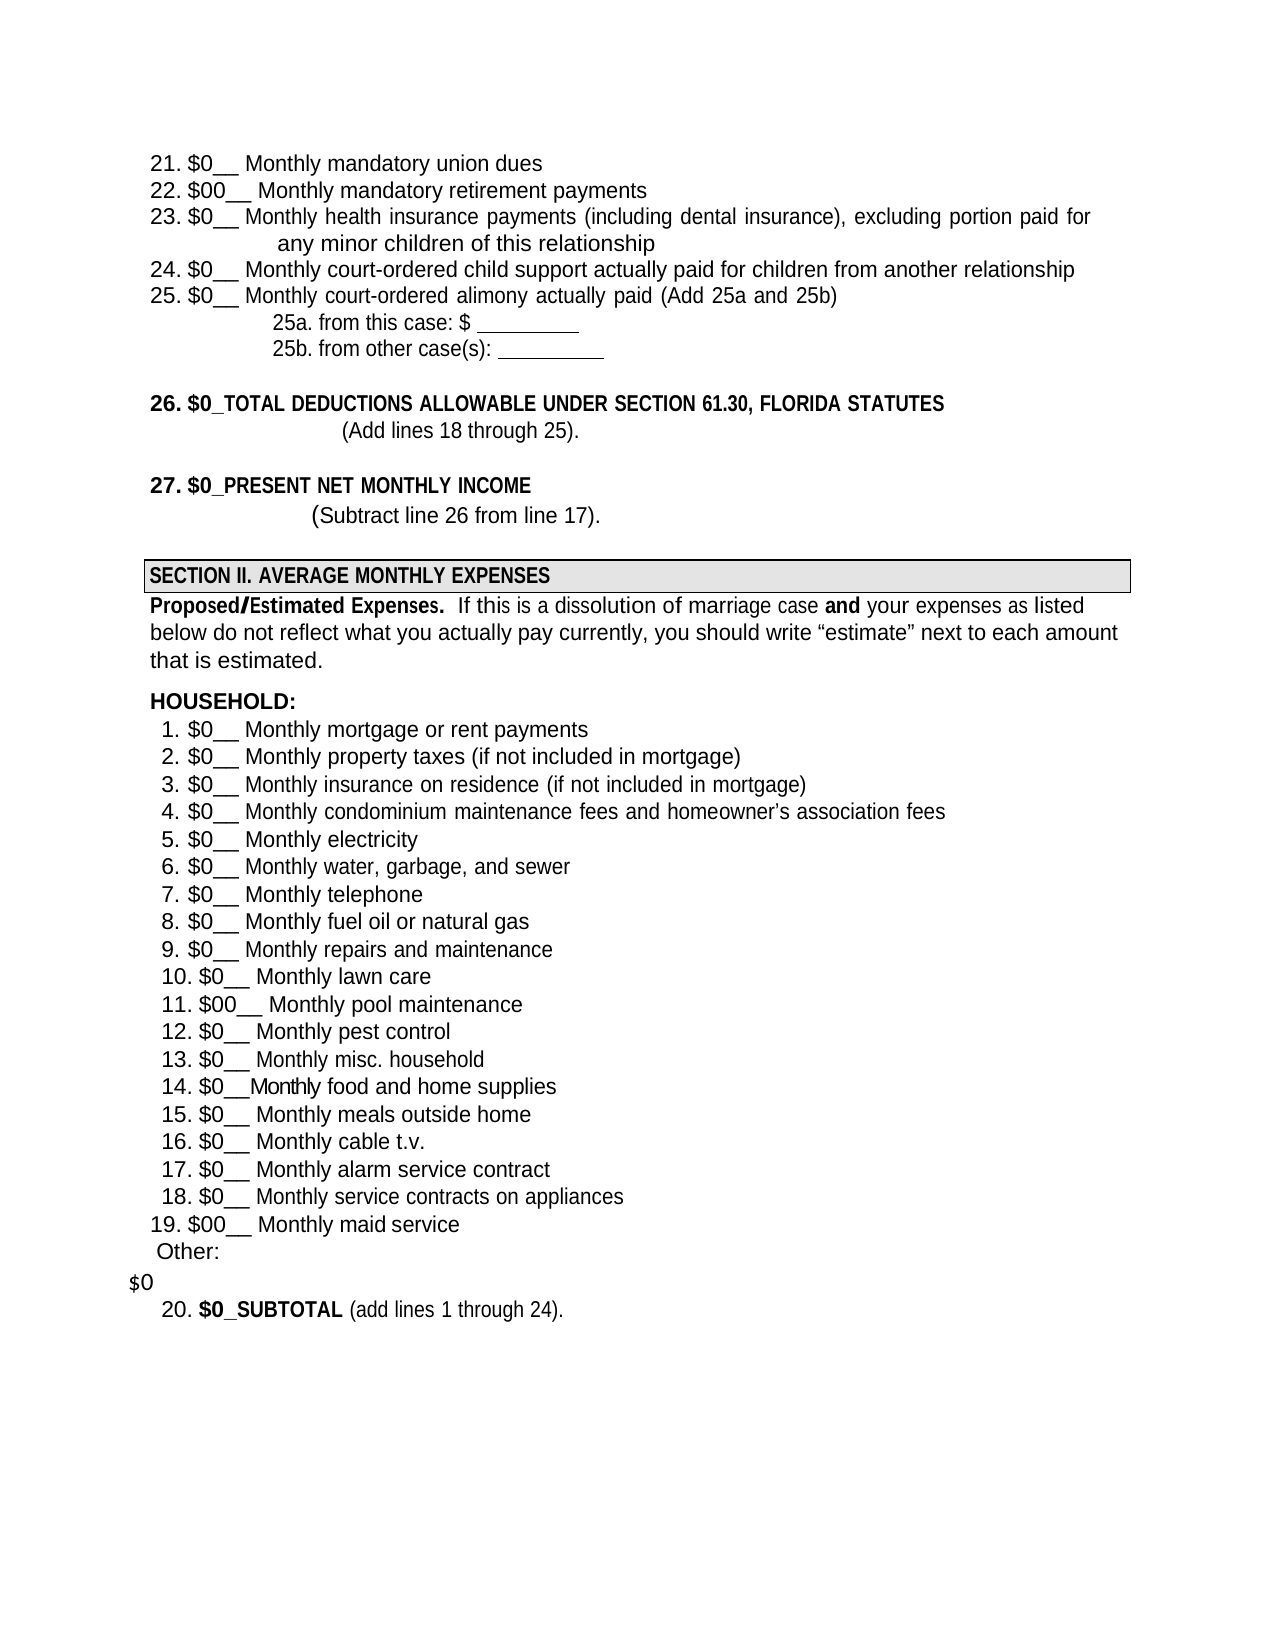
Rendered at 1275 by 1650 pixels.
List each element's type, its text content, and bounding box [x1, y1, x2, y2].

list $0__ Monthly insurance on residence (if not included in mortgage) [161, 771, 1204, 797]
list $00__ Monthly mandatory retirement payments [150, 177, 1204, 203]
subtitle HOUSEHOLD: [150, 688, 1204, 714]
text below do not reflect what you actually pay currently, you should write “estimate” next to each amount that is estimated. [150, 619, 1126, 673]
text (Subtract line 26 from line 17). [267, 500, 1204, 528]
list $0__ Monthly property taxes (if not included in mortgage) [161, 743, 1204, 769]
list $0__Monthly food and home supplies [161, 1073, 1204, 1099]
list $0__ Monthly lawn care [161, 963, 1204, 989]
table_header $0 [117, 1266, 950, 1296]
list $0__ Monthly court-ordered child support actually paid for children from another relationship [150, 256, 1204, 282]
list $0__ Monthly pest control [161, 1018, 1204, 1044]
list $0__ Monthly telephone [161, 881, 1204, 907]
subtitle $0_PRESENT NET MONTHLY INCOME [150, 472, 1204, 498]
text (Add lines 18 through 25). [267, 417, 1204, 443]
list $0__ Monthly mandatory union dues [150, 150, 1204, 176]
list $0__ Monthly alarm service contract [161, 1156, 1204, 1182]
list $0__ Monthly repairs and maintenance [161, 936, 1204, 962]
list $0_SUBTOTAL (add lines 1 through 24). [161, 1296, 1204, 1322]
text Proposed/Estimated Expenses. If this is a dissolution of marriage case and your expenses as listed [150, 555, 1204, 618]
list $0__ Monthly service contracts on appliances [161, 1183, 1204, 1209]
list $0__ Monthly misc. household [161, 1046, 1204, 1072]
list $0__ Monthly condominium maintenance fees and homeowner’s association fees [161, 798, 1204, 824]
list $0__ Monthly fuel oil or natural gas [161, 908, 1204, 934]
text 25b. from other case(s): [272, 335, 1204, 361]
list $0__ Monthly water, garbage, and sewer [161, 853, 1204, 879]
list $00__ Monthly maid service Other: [150, 1211, 474, 1265]
list $0__ Monthly health insurance payments (including dental insurance), excluding portion paid for any minor children of this relationship [150, 203, 1124, 256]
list $0__ Monthly electricity [161, 826, 1204, 852]
list $00__ Monthly pool maintenance [161, 991, 1204, 1017]
list $0__ Monthly court-ordered alimony actually paid (Add 25a and 25b) 25a. from this case: $ [150, 282, 868, 335]
list $0__ Monthly mortgage or rent payments [161, 716, 1204, 742]
subtitle $0_TOTAL DEDUCTIONS ALLOWABLE UNDER SECTION 61.30, FLORIDA STATUTES [150, 390, 1204, 416]
list $0__ Monthly cable t.v. [161, 1128, 1204, 1154]
list $0__ Monthly meals outside home [161, 1101, 1204, 1127]
